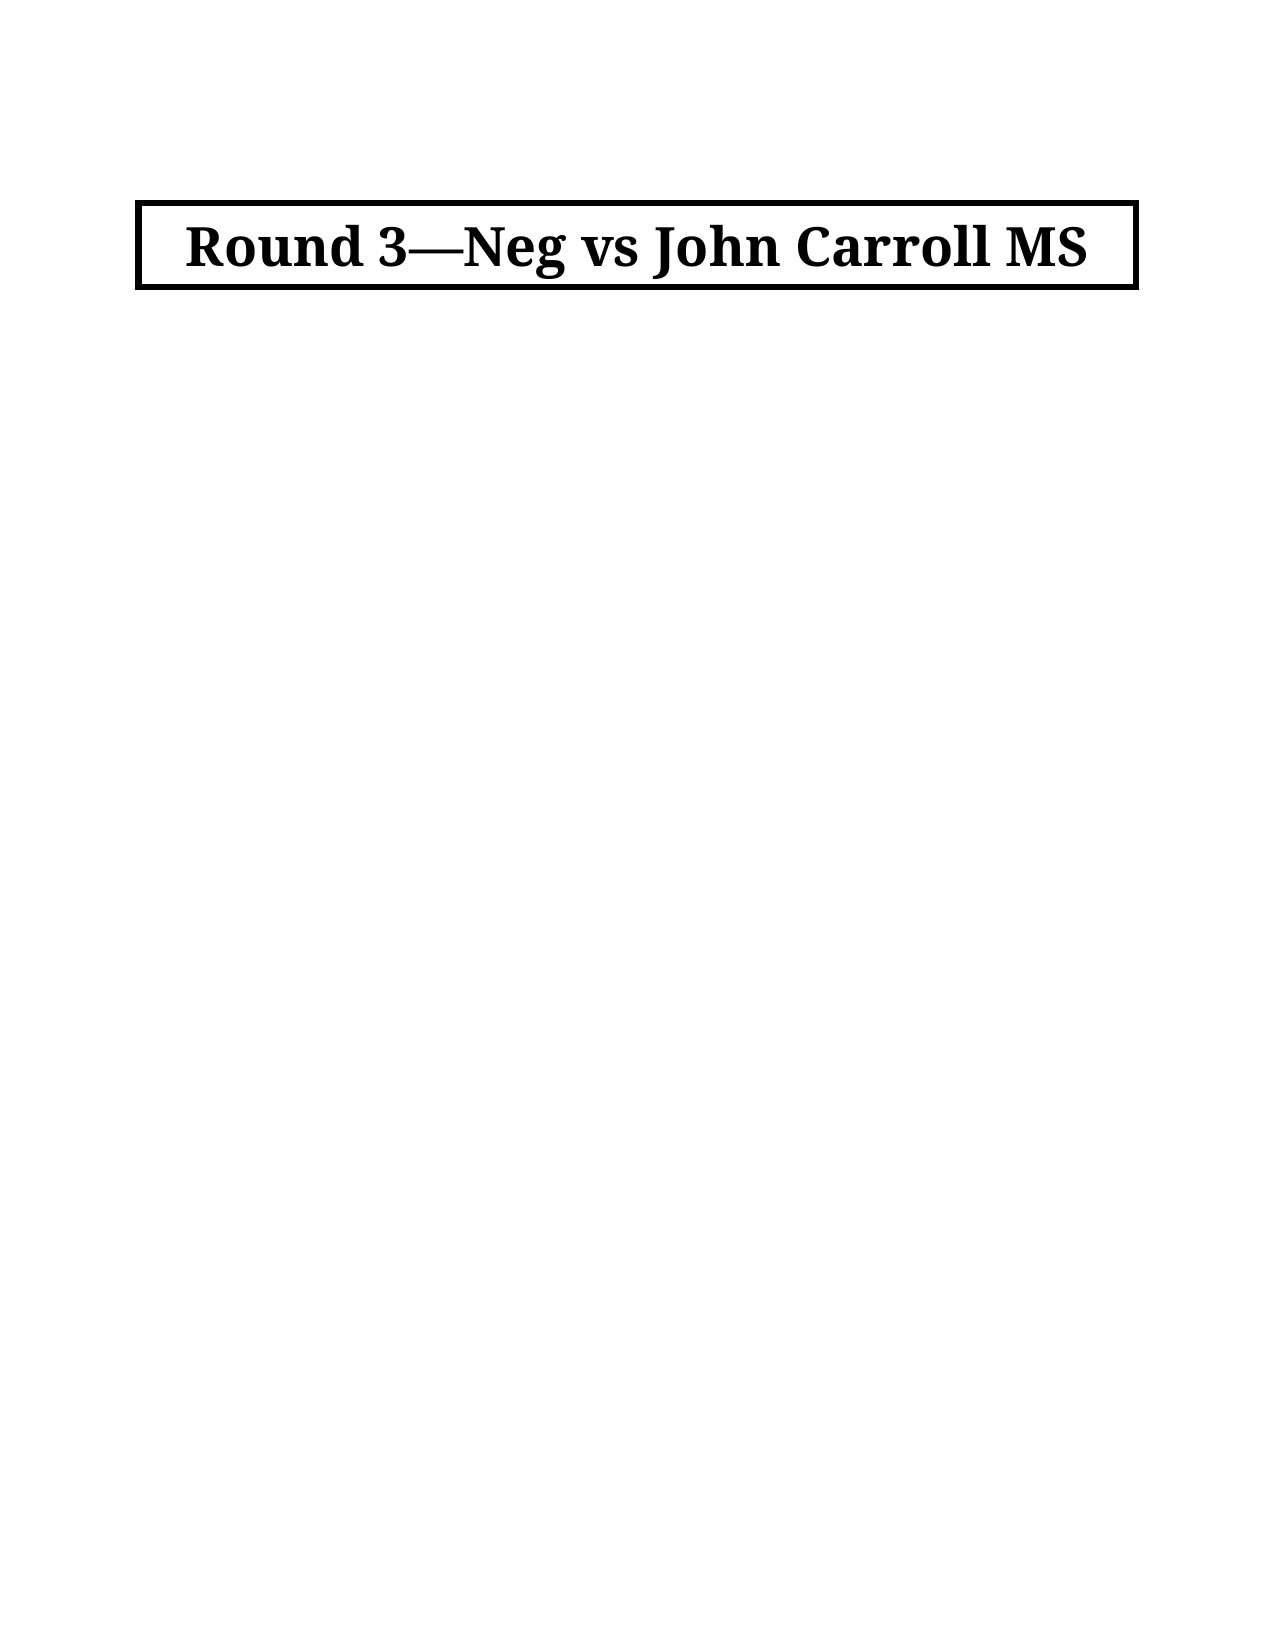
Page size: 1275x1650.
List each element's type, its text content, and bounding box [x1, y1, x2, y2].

subtitle Round 3—Neg vs John Carroll MS [142, 206, 1133, 284]
